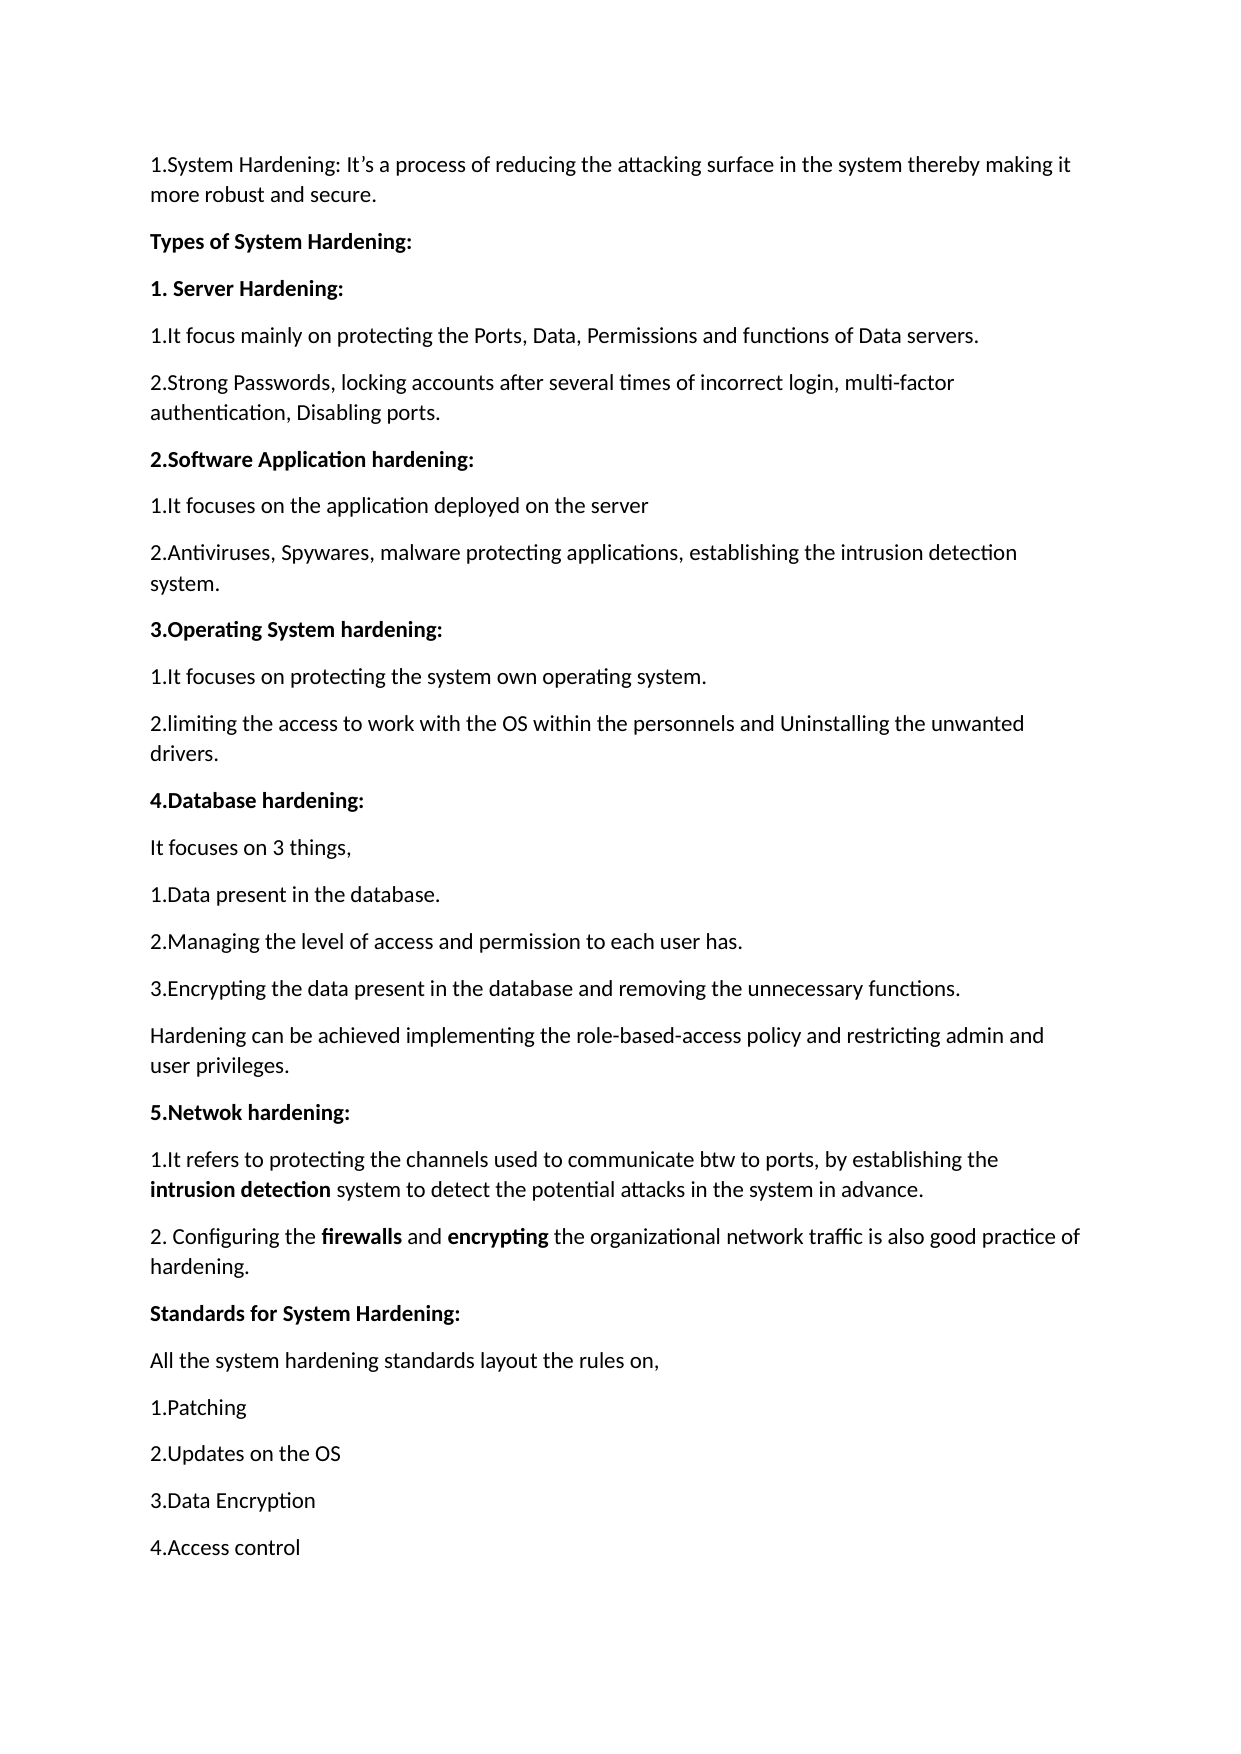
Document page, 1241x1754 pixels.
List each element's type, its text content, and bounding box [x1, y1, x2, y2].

text 3.Operating System hardening: [150, 616, 1090, 644]
text Standards for System Hardening: [150, 1299, 1090, 1327]
text All the system hardening standards layout the rules on, [150, 1346, 1090, 1374]
text Types of System Hardening: [150, 227, 1090, 255]
text It focuses on 3 things, [150, 833, 1090, 861]
text 4.Access control [150, 1533, 1090, 1561]
text Hardening can be achieved implementing the role-based-access policy and restricting admin and user privileges. [150, 1021, 1090, 1079]
text 3.Data Encryption [150, 1486, 1090, 1514]
text 2.Strong Passwords, locking accounts after several times of incorrect login, multi-factor authentication, Disabling ports. [150, 368, 1090, 426]
text 1. Server Hardening: [150, 274, 1090, 302]
text 2.Managing the level of access and permission to each user has. [150, 927, 1090, 955]
text 2.Software Application hardening: [150, 445, 1090, 473]
text 1.Data present in the database. [150, 880, 1090, 908]
text 3.Encrypting the data present in the database and removing the unnecessary functions. [150, 974, 1090, 1002]
text 5.Netwok hardening: [150, 1098, 1090, 1126]
text 2. Configuring the firewalls and encrypting the organizational network traffic is also good practice of hardening. [150, 1222, 1090, 1280]
text 2.Antiviruses, Spywares, malware protecting applications, establishing the intrusion detection system. [150, 538, 1090, 597]
text 2.Updates on the OS [150, 1439, 1090, 1468]
text 1.It focuses on the application deployed on the server [150, 492, 1090, 520]
text 2.limiting the access to work with the OS within the personnels and Uninstalling the unwanted drivers. [150, 709, 1090, 768]
text 1.It focuses on protecting the system own operating system. [150, 662, 1090, 691]
text 4.Database hardening: [150, 786, 1090, 814]
text 1.System Hardening: It’s a process of reducing the attacking surface in the system thereby making it more robust and secure. [150, 150, 1090, 208]
text 1.Patching [150, 1393, 1090, 1421]
text 1.It refers to protecting the channels used to communicate btw to ports, by establishing the intrusion detection system to detect the potential attacks in the system in advance. [150, 1145, 1090, 1203]
text 1.It focus mainly on protecting the Ports, Data, Permissions and functions of Data servers. [150, 321, 1090, 349]
